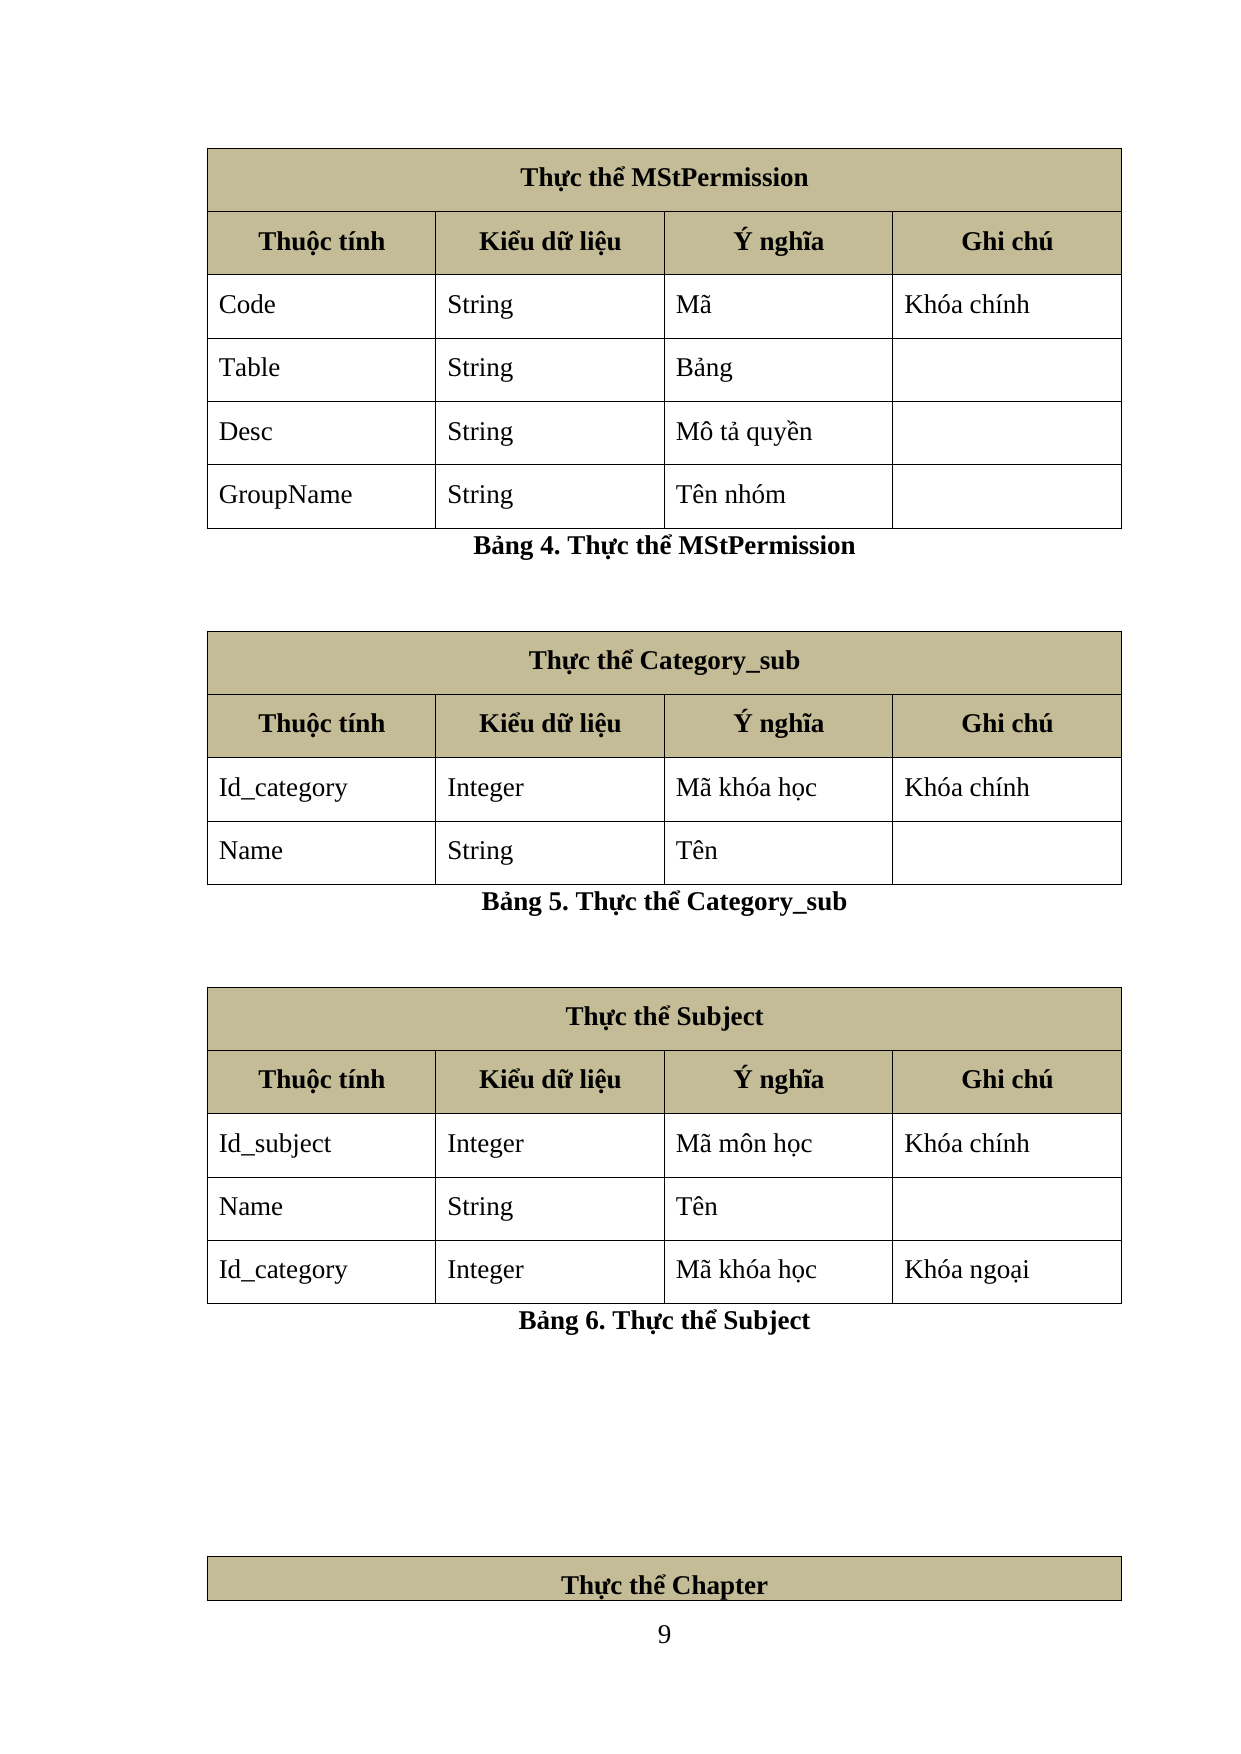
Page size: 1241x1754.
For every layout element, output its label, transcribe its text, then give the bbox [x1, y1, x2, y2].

table_cell String [436, 1178, 664, 1240]
table_cell Khóa chính [893, 1114, 1121, 1177]
table_cell Mã môn học [665, 1114, 892, 1177]
table_cell [893, 1178, 1121, 1240]
table_cell Kiểu dữ liệu [436, 1051, 664, 1113]
table_cell Kiểu dữ liệu [436, 212, 664, 274]
table_cell Integer [436, 1114, 664, 1177]
table_cell [893, 402, 1121, 464]
table_cell String [436, 822, 664, 884]
table_cell Ghi chú [893, 695, 1121, 757]
table_cell GroupName [208, 465, 435, 528]
table_cell Mã khóa học [665, 758, 892, 821]
table_cell String [436, 402, 664, 464]
table_header Thực thể Category_sub [208, 632, 1121, 694]
table_header Thực thể MStPermission [208, 149, 1121, 211]
table_cell Integer [436, 1241, 664, 1303]
table_cell Integer [436, 758, 664, 821]
table_cell Desc [208, 402, 435, 464]
table_cell String [436, 339, 664, 401]
table_cell String [436, 465, 664, 528]
table_header Thực thể Subject [208, 988, 1121, 1050]
table_cell Thuộc tính [208, 1051, 435, 1113]
table_cell Tên nhóm [665, 465, 892, 528]
table_cell Table [208, 339, 435, 401]
table_cell Khóa chính [893, 758, 1121, 821]
table_cell Ý nghĩa [665, 1051, 892, 1113]
text Bảng 5. Thực thể Category_sub [207, 885, 1122, 916]
table_cell String [436, 275, 664, 338]
table_cell Thuộc tính [208, 695, 435, 757]
table_cell Ý nghĩa [665, 212, 892, 274]
table_cell Khóa chính [893, 275, 1121, 338]
table_cell Ghi chú [893, 212, 1121, 274]
table_cell Mô tả quyền [665, 402, 892, 464]
table_cell Mã khóa học [665, 1241, 892, 1303]
table_cell Thuộc tính [208, 212, 435, 274]
table_cell Ý nghĩa [665, 695, 892, 757]
table_cell Khóa ngoại [893, 1241, 1121, 1303]
table_cell Tên [665, 1178, 892, 1240]
table_cell Kiểu dữ liệu [436, 695, 664, 757]
text Bảng 4. Thực thể MStPermission [207, 529, 1122, 560]
table_cell Name [208, 822, 435, 884]
table_cell Name [208, 1178, 435, 1240]
table_cell Tên [665, 822, 892, 884]
text Bảng 6. Thực thể Subject [207, 1304, 1122, 1336]
table_cell [893, 465, 1121, 528]
table_cell Code [208, 275, 435, 338]
table_cell Id_category [208, 758, 435, 821]
table_cell [893, 822, 1121, 884]
table_cell Mã [665, 275, 892, 338]
table_cell Bảng [665, 339, 892, 401]
table_cell [893, 339, 1121, 401]
table_cell Id_category [208, 1241, 435, 1303]
table_cell Id_subject [208, 1114, 435, 1177]
table_cell Ghi chú [893, 1051, 1121, 1113]
table_header Thực thể Chapter [208, 1557, 1121, 1600]
